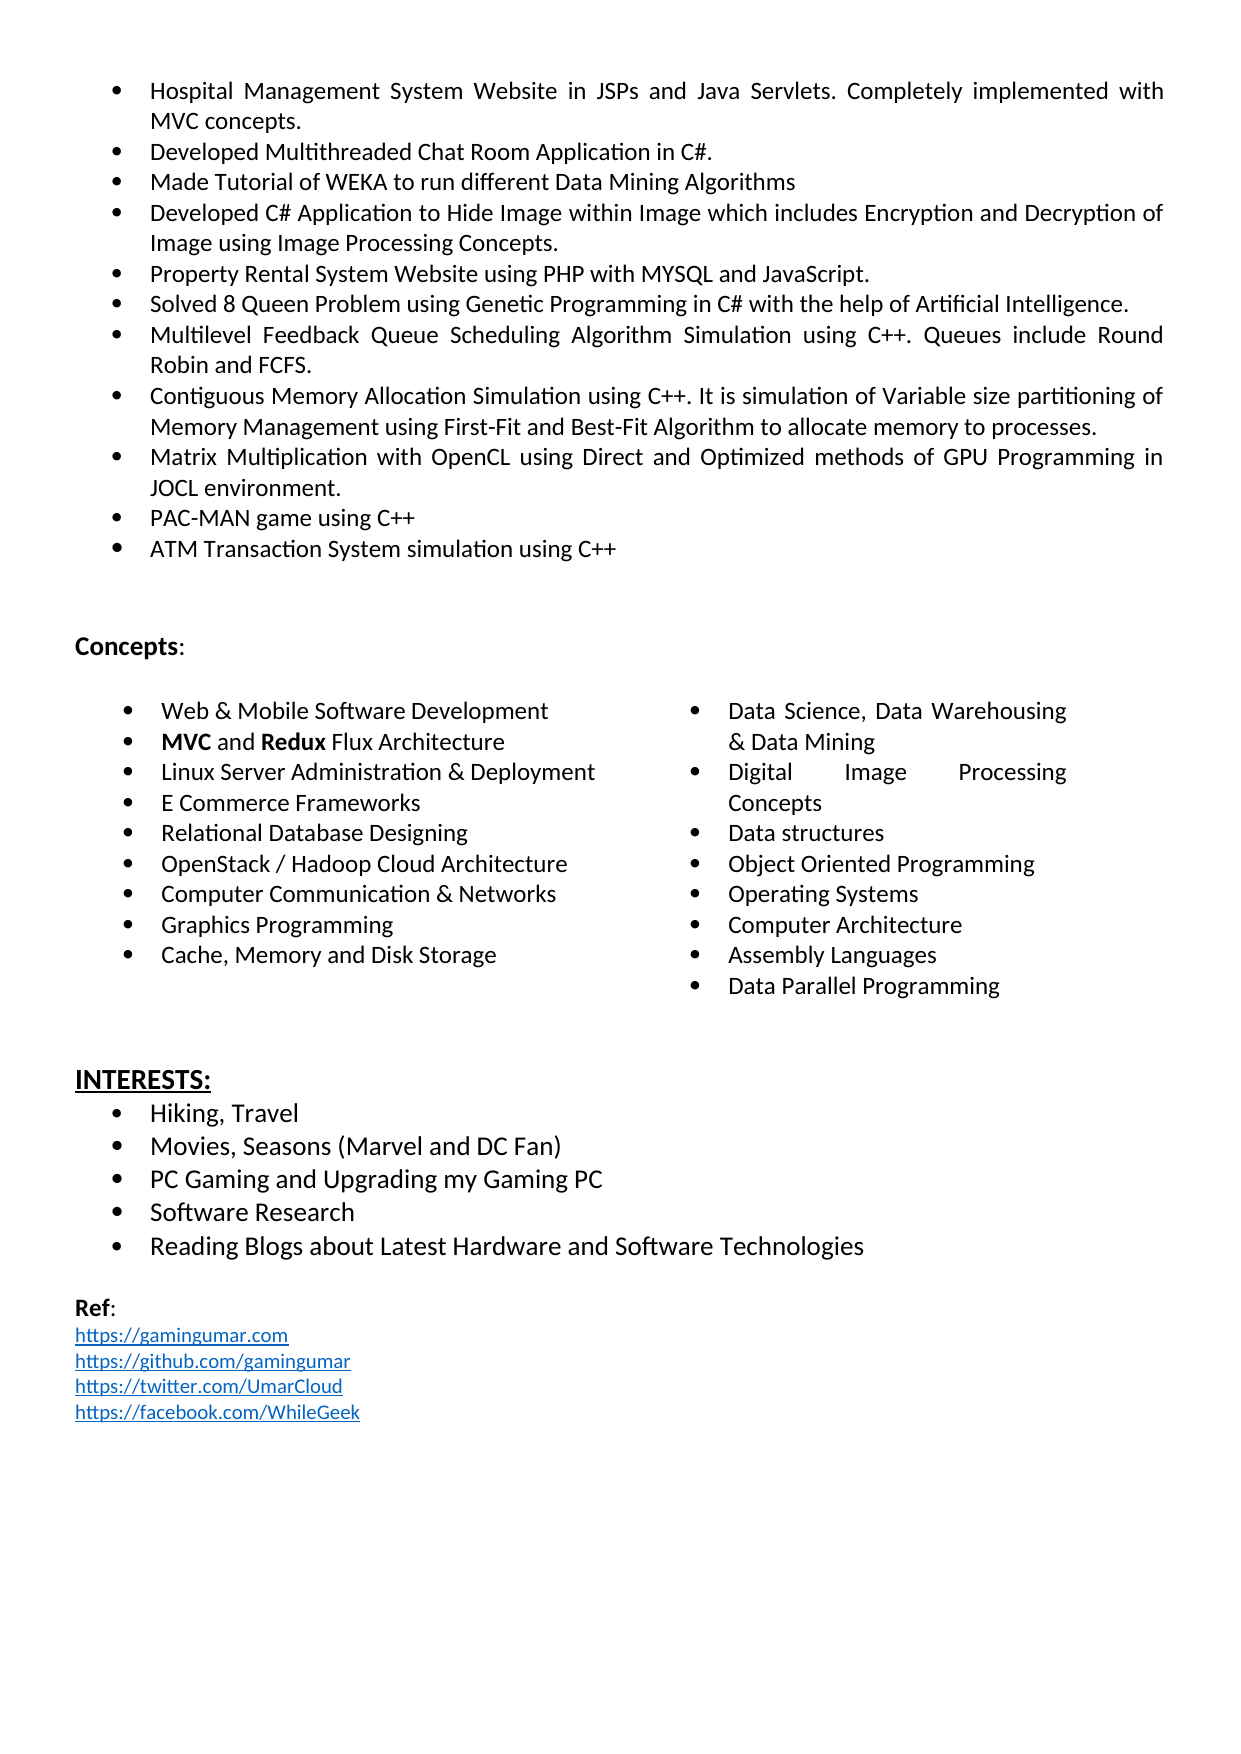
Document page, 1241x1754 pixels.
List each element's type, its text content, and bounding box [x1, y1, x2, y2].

text https://github.com/gamingumar [75, 1348, 1165, 1373]
list PAC-MAN game using C++ [112, 502, 1165, 533]
list Made Tutorial of WEKA to run different Data Mining Algorithms [112, 167, 1165, 197]
list Developed C# Application to Hide Image within Image which includes Encryption and Decryption of Image using Image Processing Concepts. [112, 197, 1165, 258]
text INTERESTS: [75, 1061, 1165, 1097]
list Matrix Multiplication with OpenCL using Direct and Optimized methods of GPU Programming in JOCL environment. [112, 441, 1165, 502]
list Reading Blogs about Latest Hardware and Software Technologies [112, 1229, 1165, 1262]
list Software Research [112, 1196, 1165, 1229]
list PC Gaming and Upgrading my Gaming PC [112, 1163, 1165, 1196]
list Hiking, Travel [112, 1097, 1165, 1129]
table_header Web & Mobile Software Development MVC and Redux Flux Architecture Linux Server Administration & Deployment E Commerce Frameworks Relational Database Designing OpenStack / Hadoop Cloud Architecture Computer Communication & Networks Graphics Programming Cache, Memory and Disk Storage [75, 695, 642, 1025]
list Multilevel Feedback Queue Scheduling Algorithm Simulation using C++. Queues include Round Robin and FCFS. [112, 319, 1165, 380]
list Solved 8 Queen Problem using Genetic Programming in C# with the help of Artificial Intelligence. [112, 289, 1165, 319]
text Concepts: [75, 629, 1165, 662]
text https://facebook.com/WhileGeek [75, 1399, 1165, 1424]
list Developed Multithreaded Chat Room Application in C#. [112, 136, 1165, 167]
list Property Rental System Website using PHP with MYSQL and JavaScript. [112, 258, 1165, 289]
list ATM Transaction System simulation using C++ [112, 533, 1165, 563]
text https://gamingumar.com [75, 1323, 1165, 1348]
list Hospital Management System Website in JSPs and Java Servlets. Completely implemented with MVC concepts. [112, 75, 1165, 136]
text Ref: [75, 1292, 1165, 1323]
table_header Data Science, Data Warehousing & Data Mining Digital Image Processing Concepts Data structures Object Oriented Programming Operating Systems Computer Architecture Assembly Languages Data Parallel Programming [642, 695, 1078, 1025]
list Movies, Seasons (Marvel and DC Fan) [112, 1129, 1165, 1163]
list Contiguous Memory Allocation Simulation using C++. It is simulation of Variable size partitioning of Memory Management using First-Fit and Best-Fit Algorithm to allocate memory to processes. [112, 380, 1165, 441]
text https://twitter.com/UmarCloud [75, 1373, 1165, 1399]
